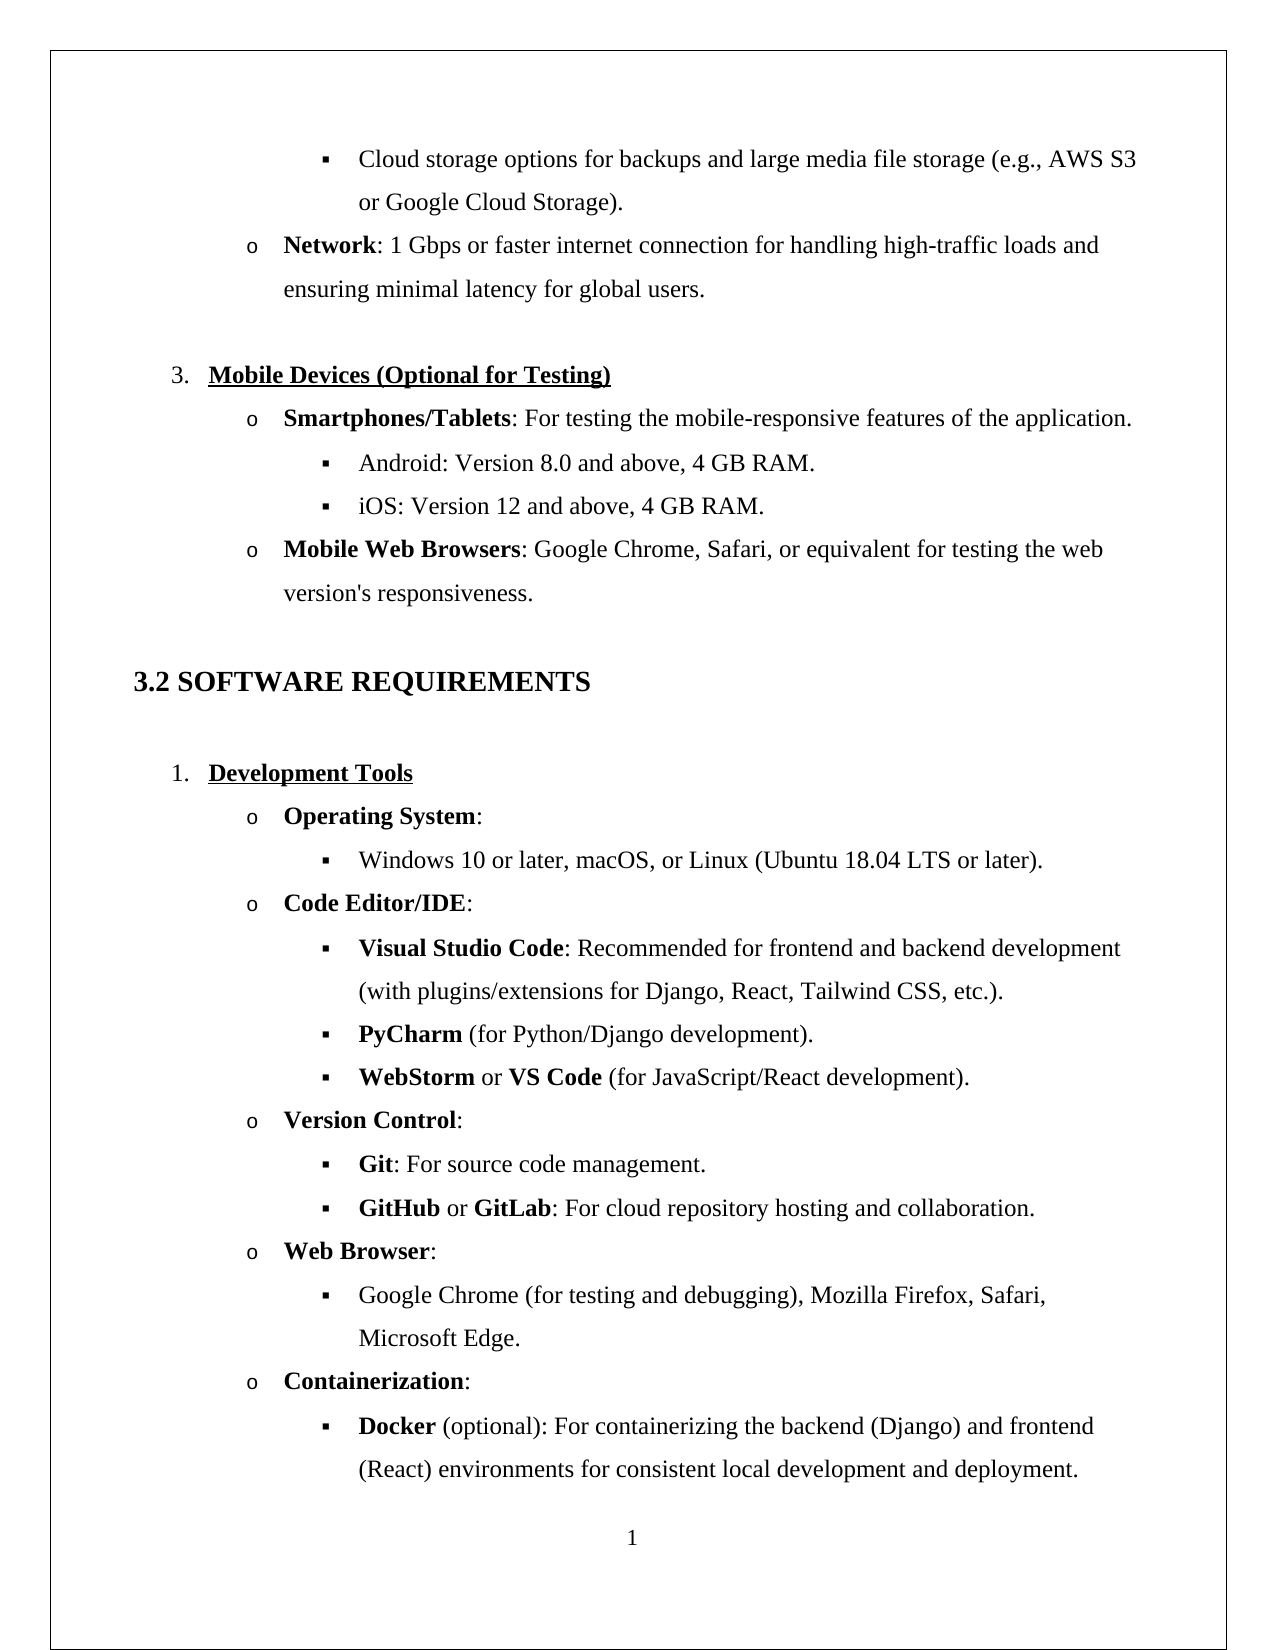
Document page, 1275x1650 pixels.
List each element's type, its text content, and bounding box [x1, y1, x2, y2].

list Docker (optional): For containerizing the backend (Django) and frontend (React) environments for consistent local development and deployment. [321, 1411, 1138, 1483]
list Android: Version 8.0 and above, 4 GB RAM. [321, 448, 1138, 476]
list Windows 10 or later, macOS, or Linux (Ubuntu 18.04 LTS or later). [321, 845, 1138, 874]
list Code Editor/IDE: [246, 888, 1138, 918]
list Operating System: [246, 801, 1138, 830]
list Development Tools [171, 758, 1138, 786]
list Mobile Devices (Optional for Testing) [171, 360, 1138, 389]
list Cloud storage options for backups and large media file storage (e.g., AWS S3 or Google Cloud Storage). [321, 144, 1138, 216]
list Web Browser: [246, 1236, 1138, 1265]
list PyCharm (for Python/Django development). [321, 1019, 1138, 1048]
list Git: For source code management. [321, 1149, 1138, 1178]
list Smartphones/Tablets: For testing the mobile-responsive features of the application. [246, 403, 1138, 433]
text 3.2 SOFTWARE REQUIREMENTS [133, 664, 1138, 698]
list Mobile Web Browsers: Google Chrome, Safari, or equivalent for testing the web version's responsiveness. [246, 534, 1138, 607]
list Network: 1 Gbps or faster internet connection for handling high-traffic loads and ensuring minimal latency for global users. [246, 230, 1138, 303]
list Google Chrome (for testing and debugging), Mozilla Firefox, Safari, Microsoft Edge. [321, 1280, 1138, 1352]
list Containerization: [246, 1366, 1138, 1396]
list Version Control: [246, 1105, 1138, 1135]
list Visual Studio Code: Recommended for frontend and backend development (with plugins/extensions for Django, React, Tailwind CSS, etc.). [321, 933, 1138, 1004]
list WebStorm or VS Code (for JavaScript/React development). [321, 1062, 1138, 1091]
list GitHub or GitLab: For cloud repository hosting and collaboration. [321, 1193, 1138, 1221]
list iOS: Version 12 and above, 4 GB RAM. [321, 491, 1138, 519]
